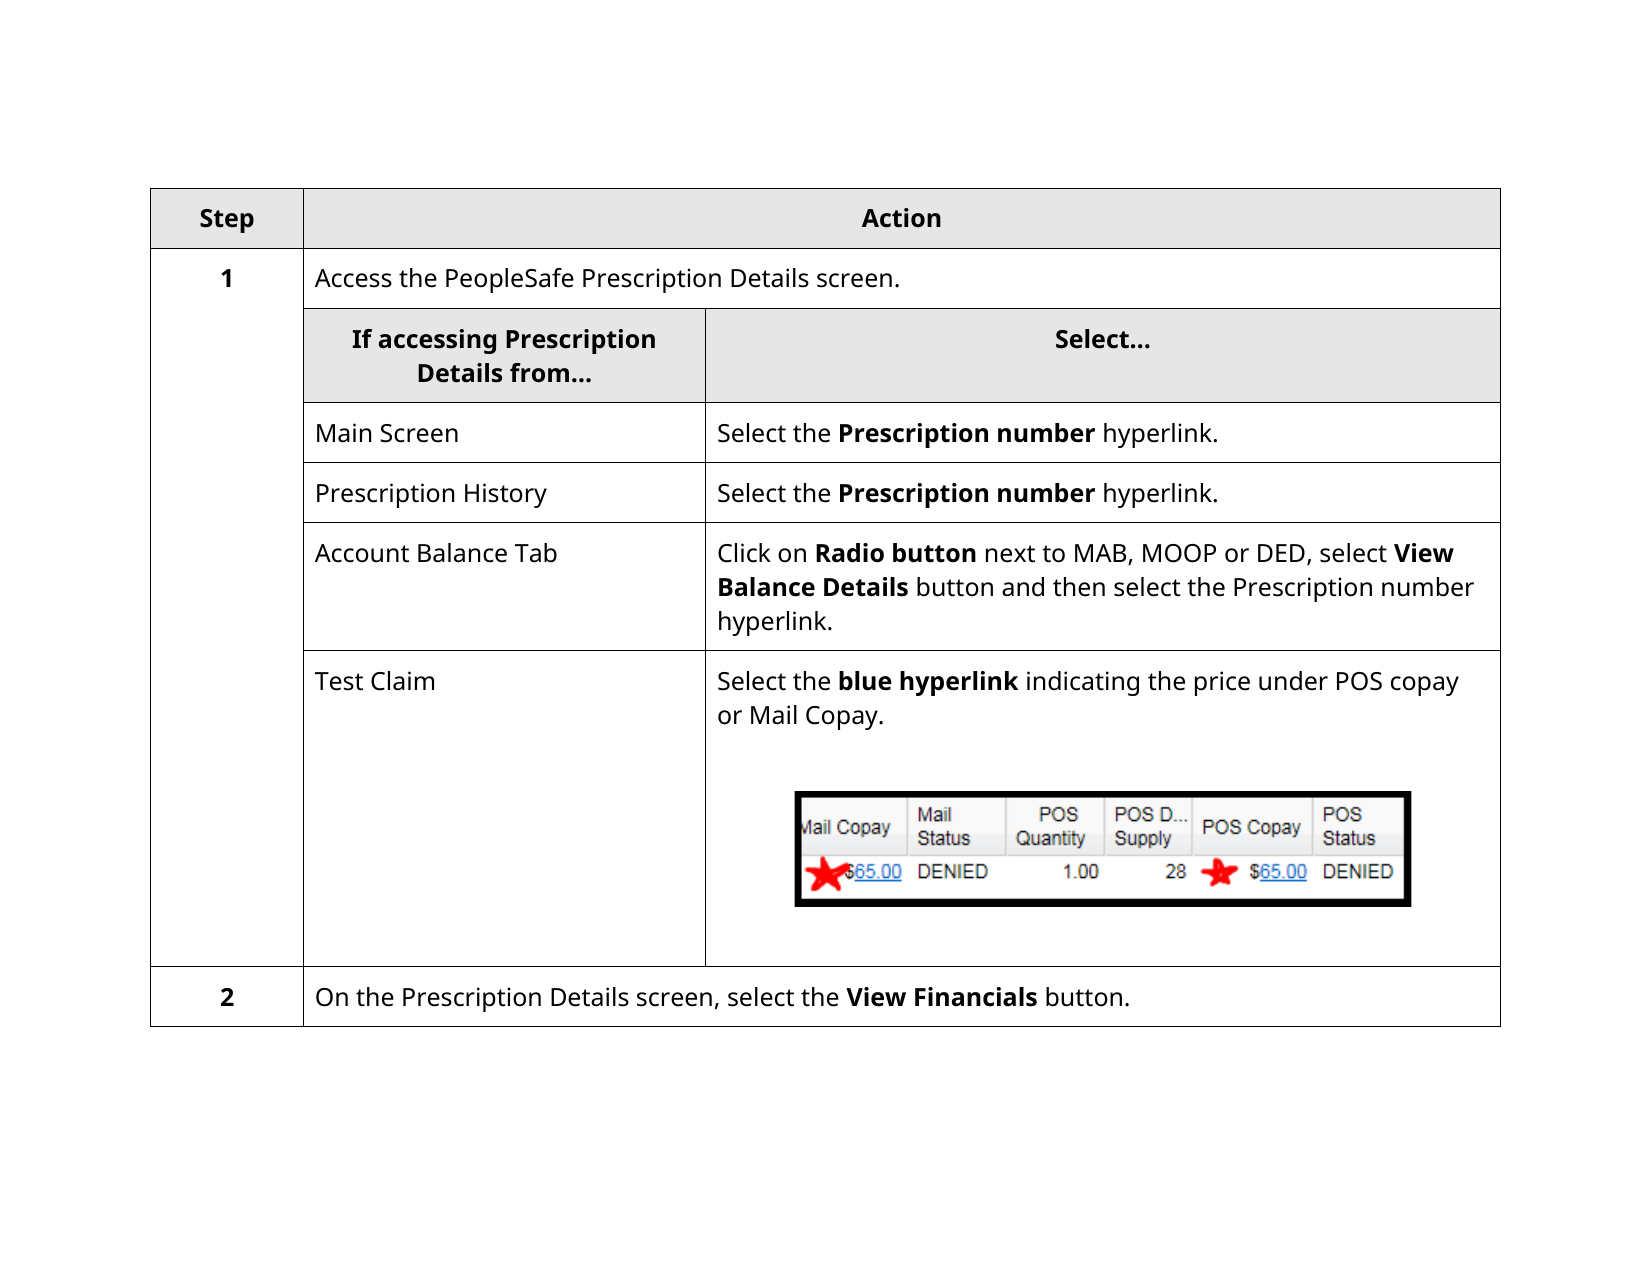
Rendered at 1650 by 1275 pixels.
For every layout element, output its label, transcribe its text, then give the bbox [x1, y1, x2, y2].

table_cell Access the PeopleSafe Prescription Details screen. [304, 249, 1500, 308]
table_cell Select… [706, 309, 1500, 402]
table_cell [304, 967, 1500, 1026]
picture [794, 791, 1412, 907]
table_cell Prescription History [304, 463, 705, 522]
table_cell 2 [151, 967, 303, 1026]
table_cell 1 [151, 249, 303, 966]
table_cell Select the blue hyperlink indicating the price under POS copay or Mail Copay. [706, 651, 1500, 966]
table_header Step [151, 189, 303, 248]
table_cell Select the Prescription number hyperlink. [706, 403, 1500, 462]
table_cell Main Screen [304, 403, 705, 462]
table_cell Click on Radio button next to MAB, MOOP or DED, select View Balance Details button and then select the Prescription number hyperlink. [706, 523, 1500, 650]
table_cell Account Balance Tab [304, 523, 705, 650]
table_cell Test Claim [304, 651, 705, 966]
table_header Action [304, 189, 1500, 248]
table_cell If accessing Prescription Details from… [304, 309, 705, 402]
table_cell Select the Prescription number hyperlink. [706, 463, 1500, 522]
